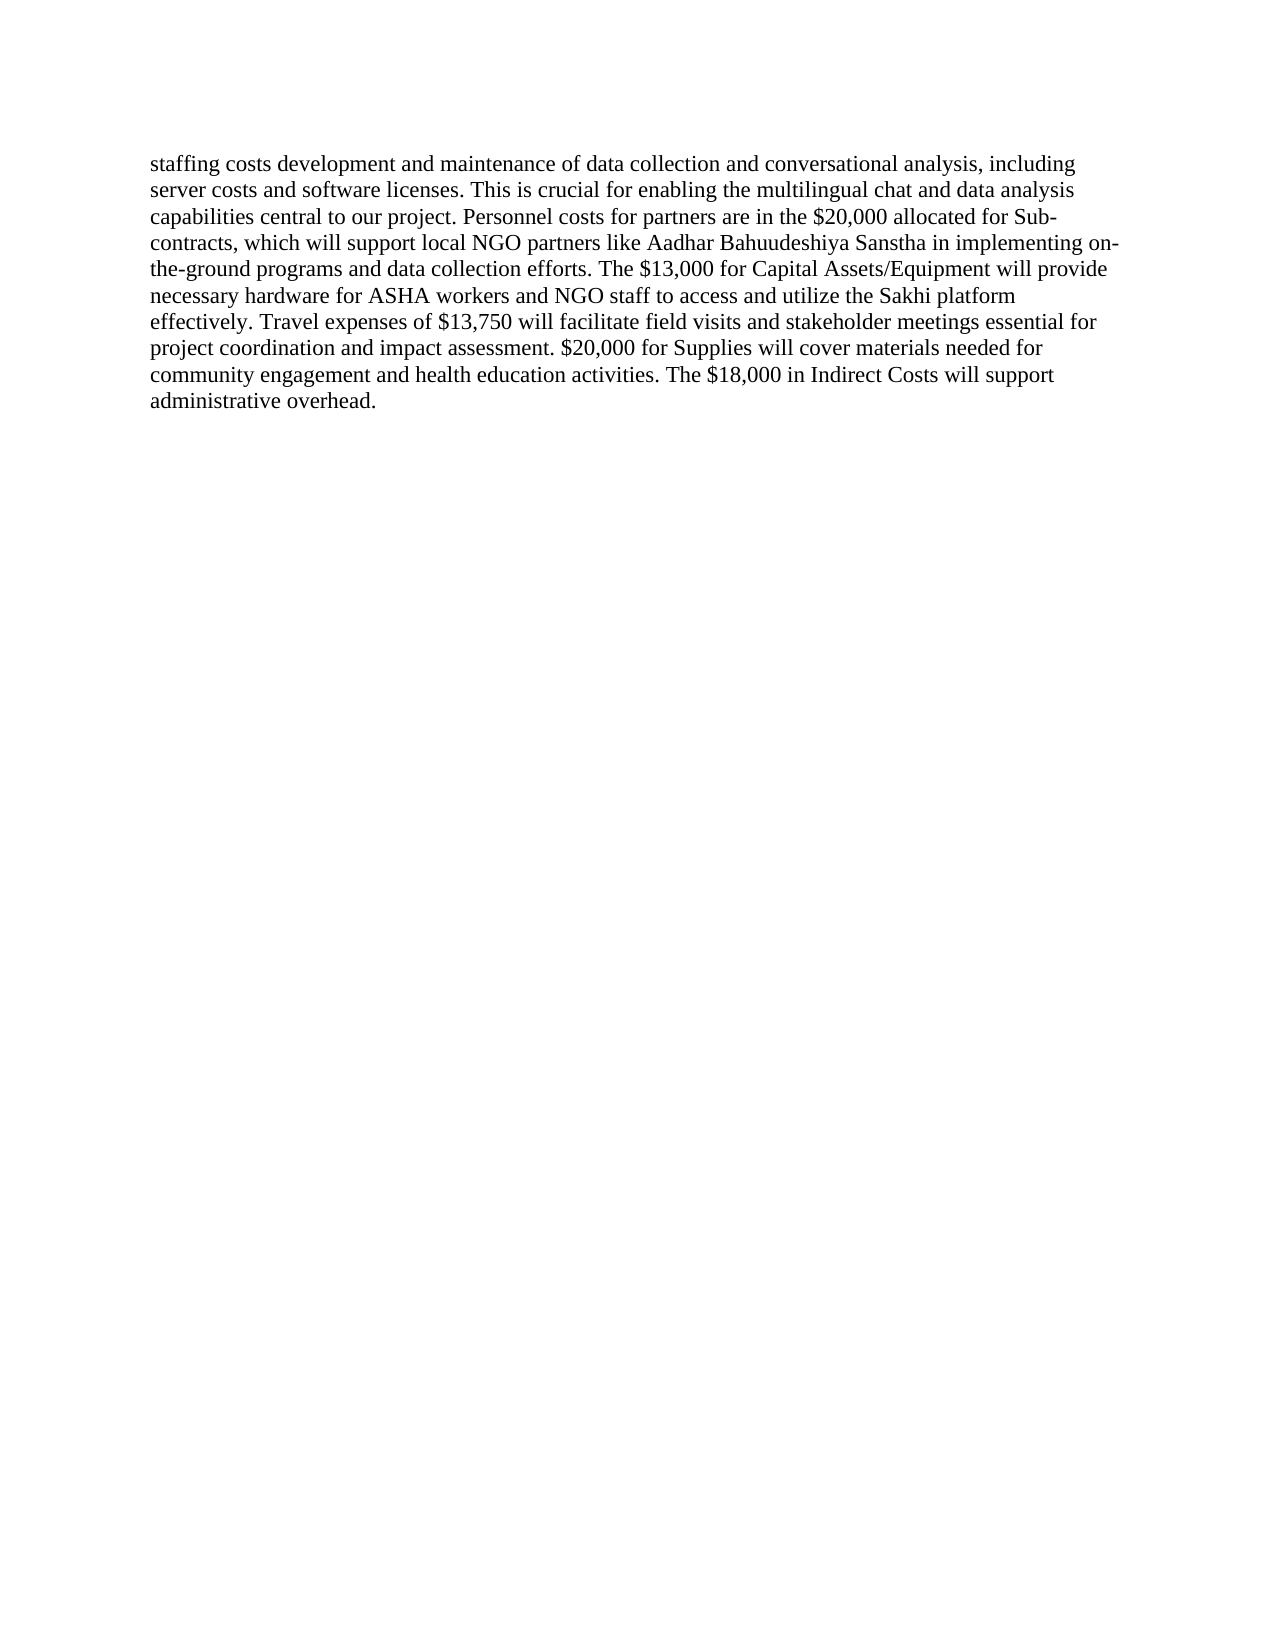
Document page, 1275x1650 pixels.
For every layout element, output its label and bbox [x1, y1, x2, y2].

text [150, 150, 1125, 413]
